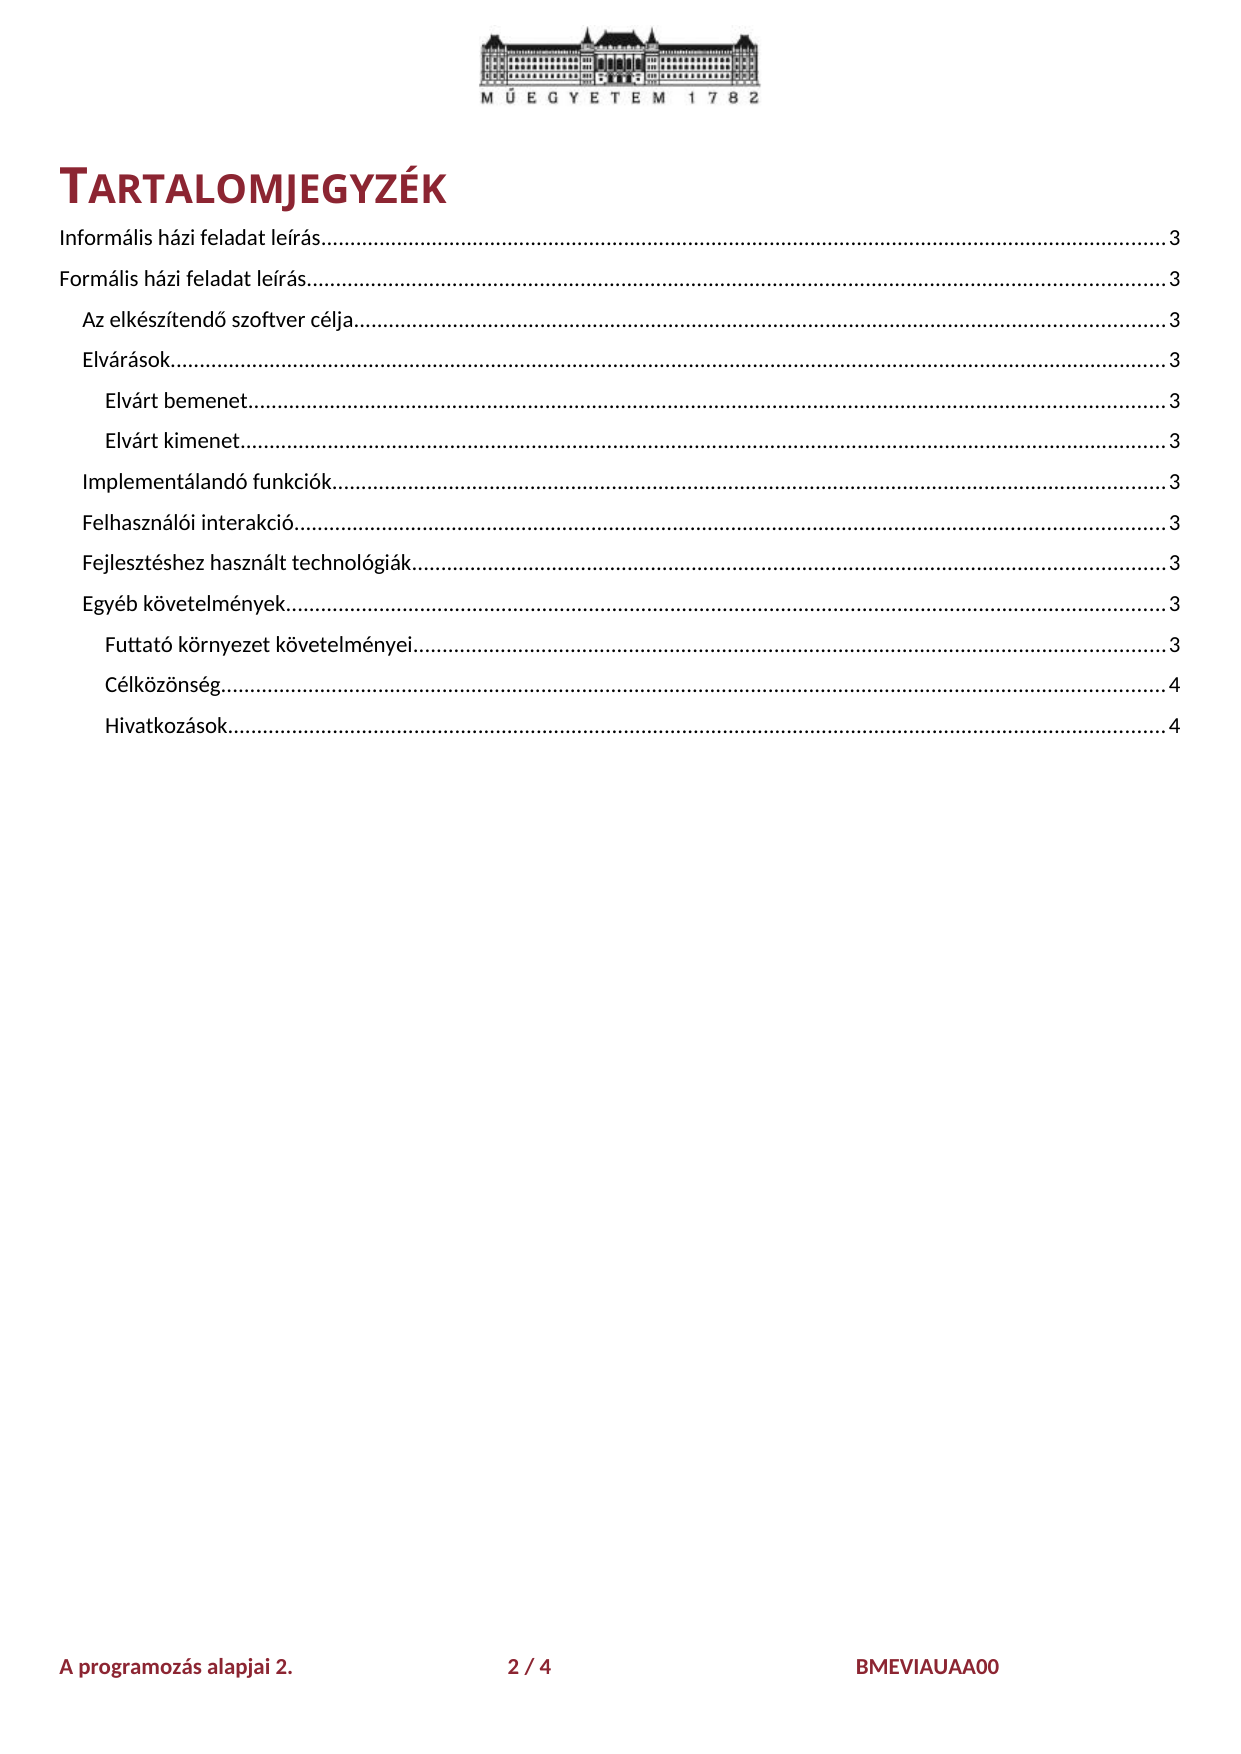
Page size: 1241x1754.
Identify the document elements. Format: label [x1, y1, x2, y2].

picture [478, 25, 762, 107]
